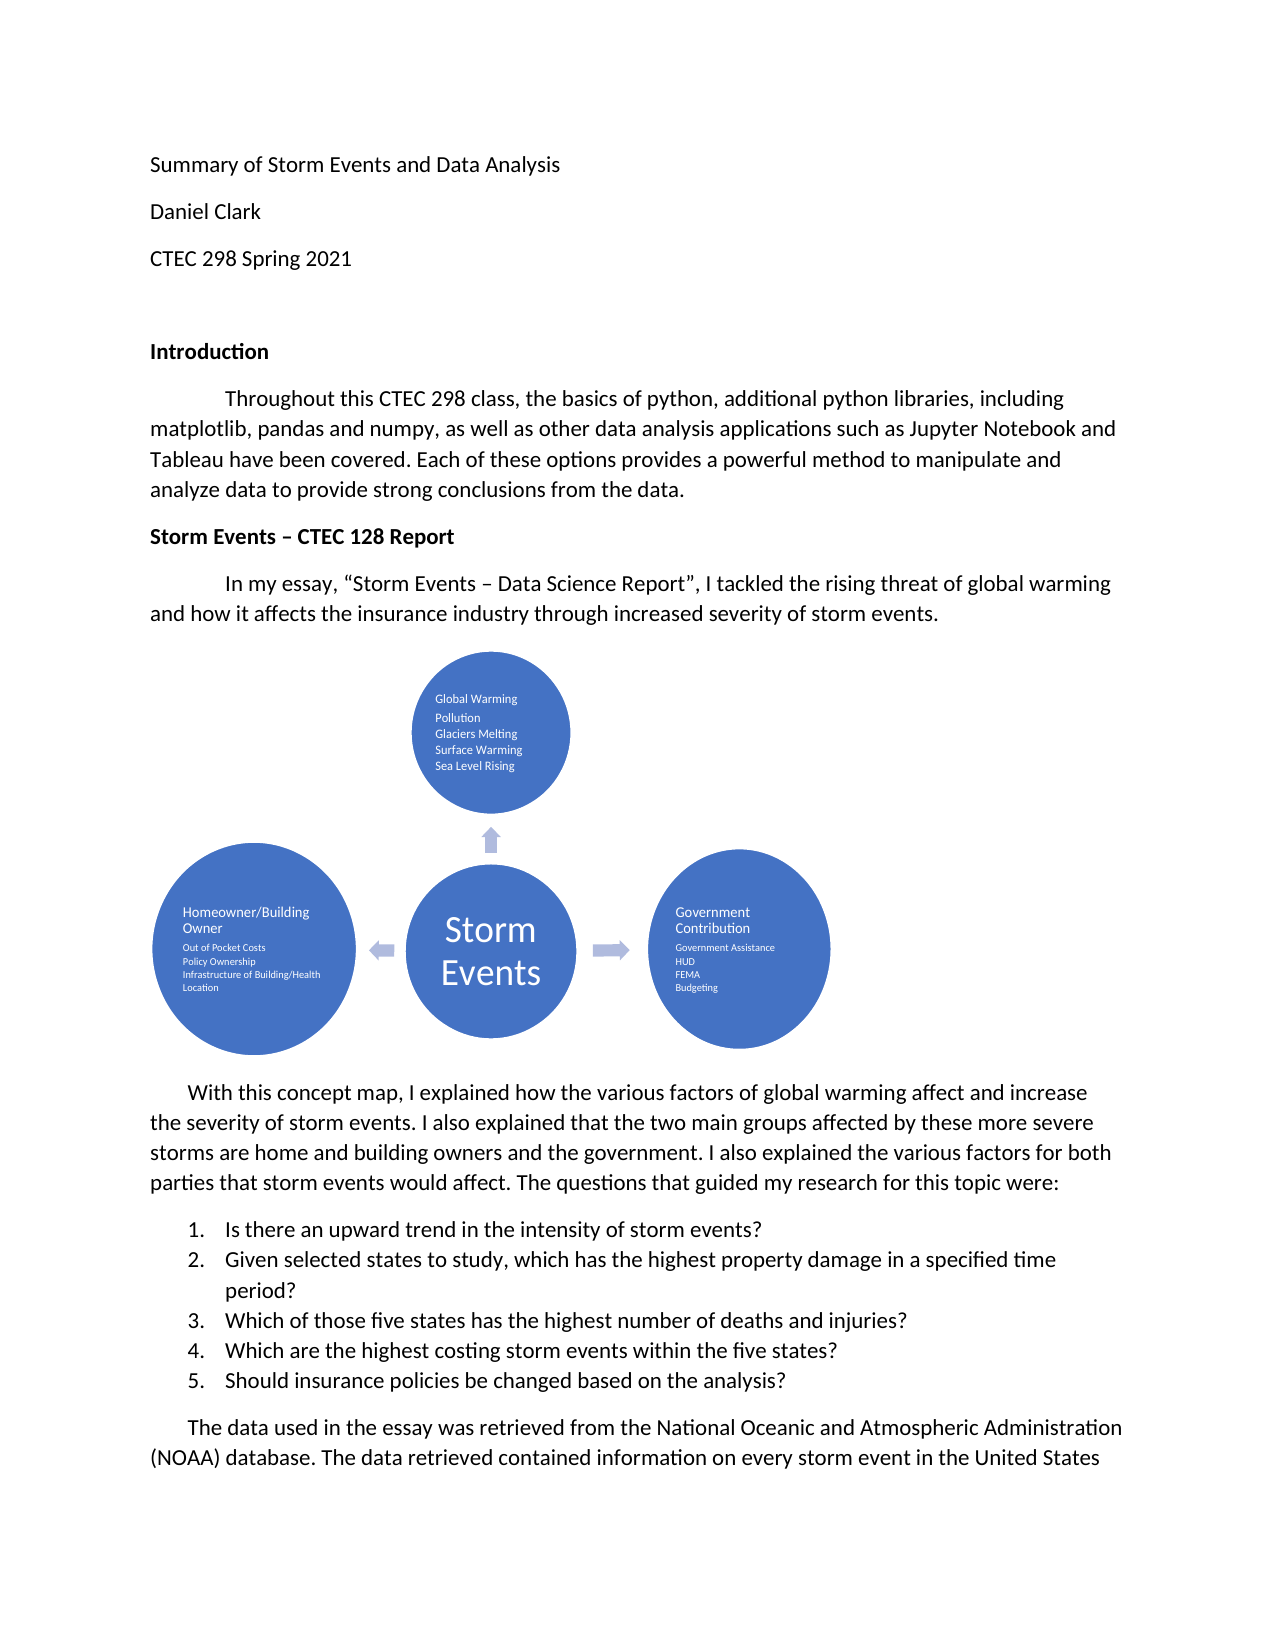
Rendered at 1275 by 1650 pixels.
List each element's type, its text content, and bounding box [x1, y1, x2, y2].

list Which of those five states has the highest number of deaths and injuries? [187, 1306, 1125, 1334]
list Should insurance policies be changed based on the analysis? [187, 1366, 1125, 1394]
text Daniel Clark [150, 197, 1125, 225]
list Is there an upward trend in the intensity of storm events? [187, 1215, 1125, 1243]
text With this concept map, I explained how the various factors of global warming affect and increase the severity of storm events. I also explained that the two main groups affected by these more severe storms are home and building owners and the government. I also explained the various factors for both parties that storm events would affect. The questions that guided my research for this topic were: [150, 1078, 1125, 1197]
text In my essay, “Storm Events – Data Science Report”, I tackled the rising threat of global warming and how it affects the insurance industry through increased severity of storm events. [150, 569, 1125, 627]
text CTEC 298 Spring 2021 [150, 244, 1125, 272]
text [150, 1413, 1125, 1472]
text Introduction [150, 337, 1125, 366]
list Given selected states to study, which has the highest property damage in a specified time period? [187, 1246, 1125, 1304]
list Which are the highest costing storm events within the five states? [187, 1336, 1125, 1364]
text Storm Events – CTEC 128 Report [150, 522, 1125, 550]
text Summary of Storm Events and Data Analysis [150, 150, 1125, 178]
text Throughout this CTEC 298 class, the basics of python, additional python libraries, including matplotlib, pandas and numpy, as well as other data analysis applications such as Jupyter Notebook and Tableau have been covered. Each of these options provides a powerful method to manipulate and analyze data to provide strong conclusions from the data. [150, 384, 1125, 503]
